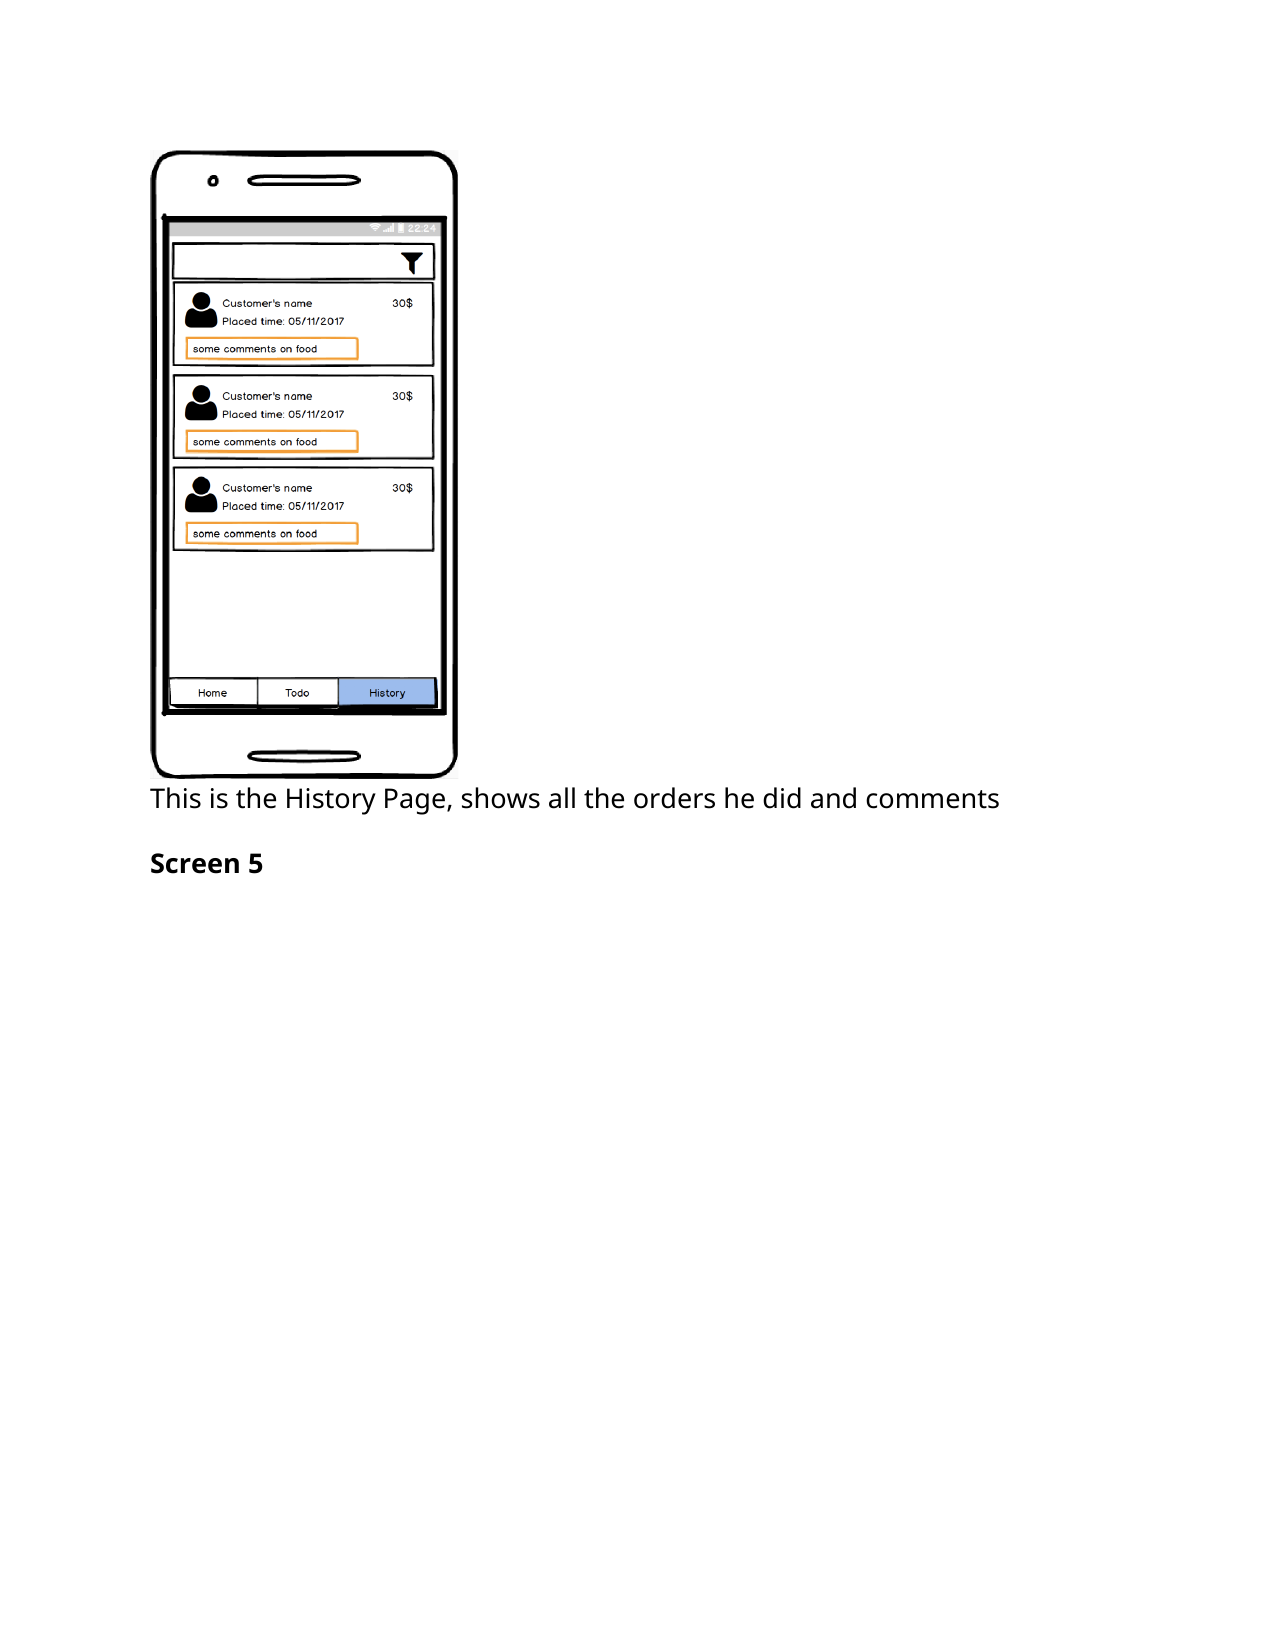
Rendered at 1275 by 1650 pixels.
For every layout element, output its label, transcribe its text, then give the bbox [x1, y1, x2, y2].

text Screen 5 [150, 845, 1125, 882]
text This is the History Page, shows all the orders he did and comments [150, 779, 1125, 816]
picture [150, 150, 459, 779]
